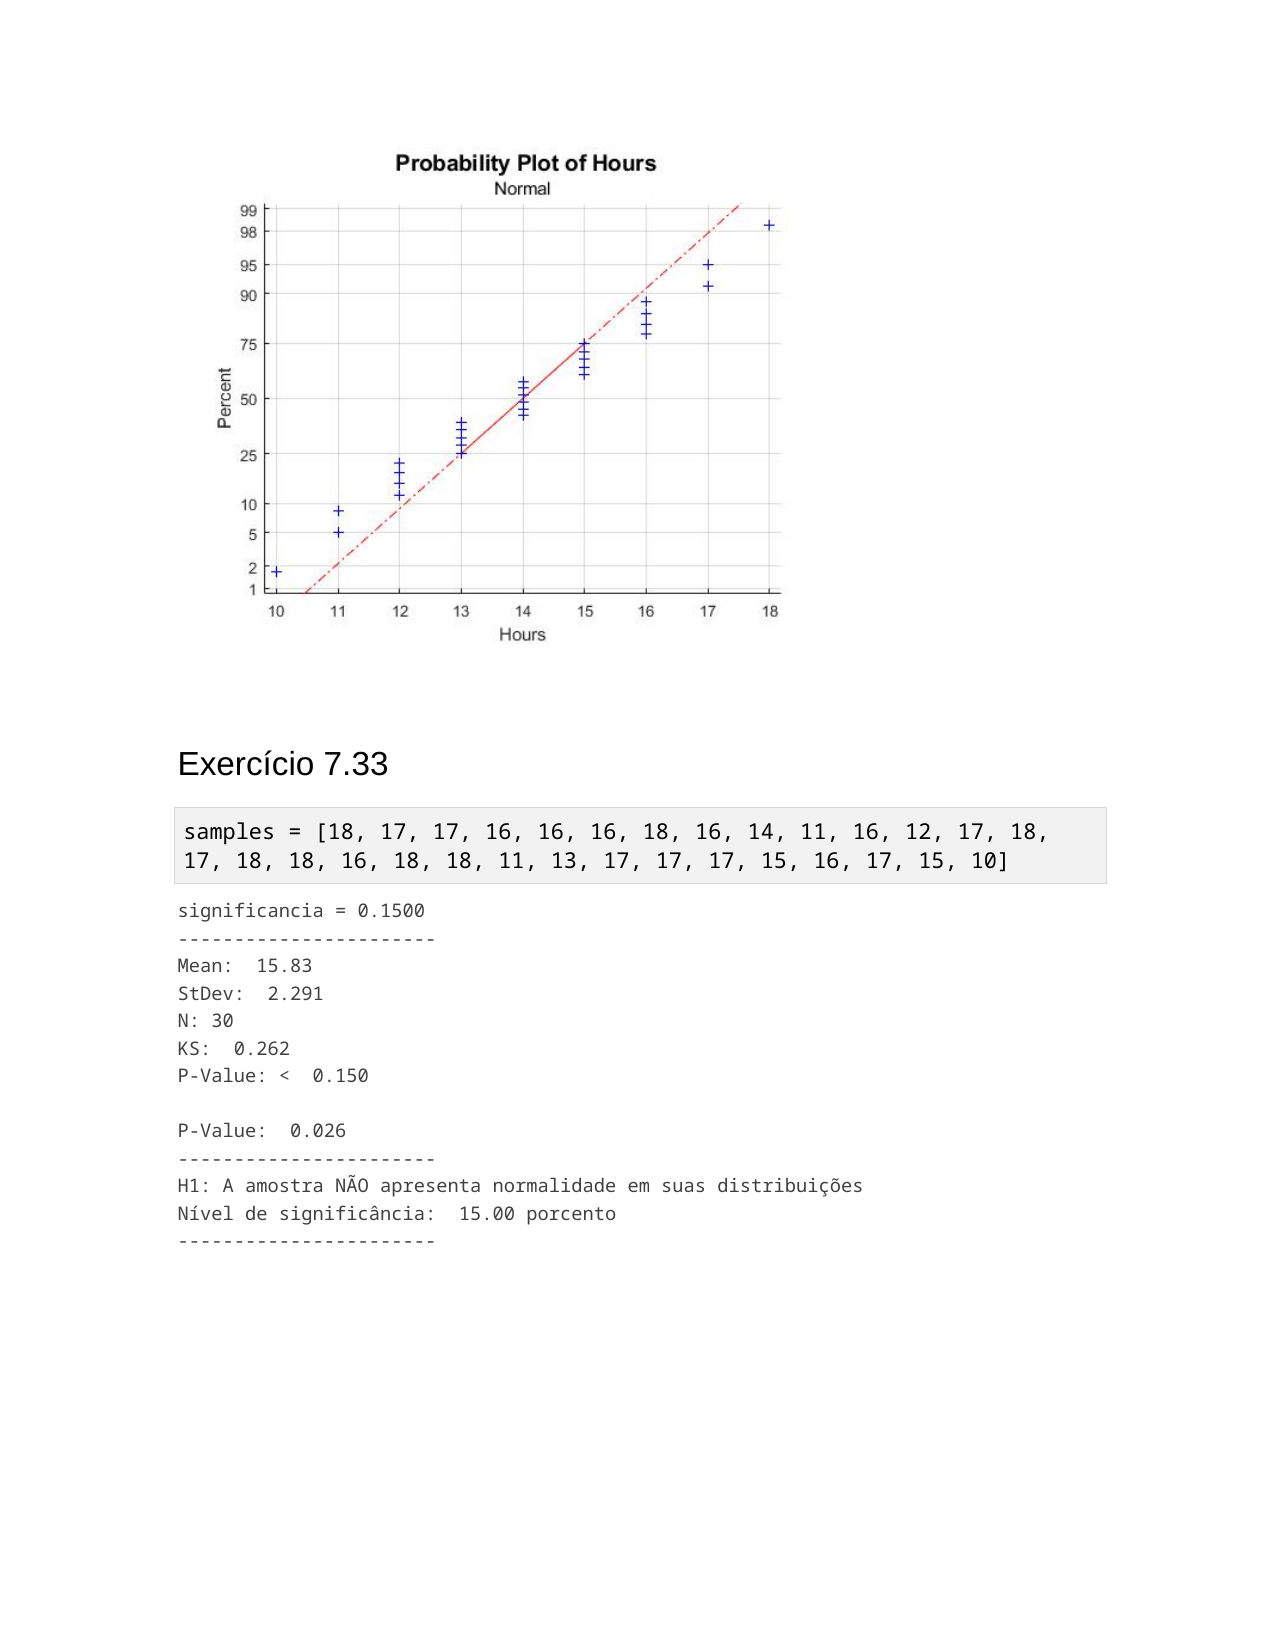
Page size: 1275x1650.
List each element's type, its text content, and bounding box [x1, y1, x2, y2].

text P-Value: < 0.150 [177, 1063, 1098, 1088]
text P-Value: 0.026 [177, 1118, 1098, 1143]
text N: 30 [177, 1008, 1098, 1033]
text ----------------------- [177, 1145, 1098, 1171]
text significancia = 0.1500 [177, 898, 1098, 923]
text H1: A amostra NÃO apresenta normalidade em suas distribuições [177, 1173, 1098, 1198]
text ----------------------- [177, 1228, 1098, 1253]
text Mean: 15.83 [177, 953, 1098, 978]
picture [177, 147, 845, 649]
text Exercício 7.33 [177, 744, 1098, 782]
text StDev: 2.291 [177, 980, 1098, 1006]
text ----------------------- [177, 925, 1098, 951]
text KS: 0.262 [177, 1035, 1098, 1061]
text Nível de significância: 15.00 porcento [177, 1200, 1098, 1226]
text samples = [18, 17, 17, 16, 16, 16, 18, 16, 14, 11, 16, 12, 17, 18, 17, 18, 18, 16, 18, 18, 11, 13, 17, 17, 17, 15, 16, 17, 15, 10] [175, 808, 1106, 883]
